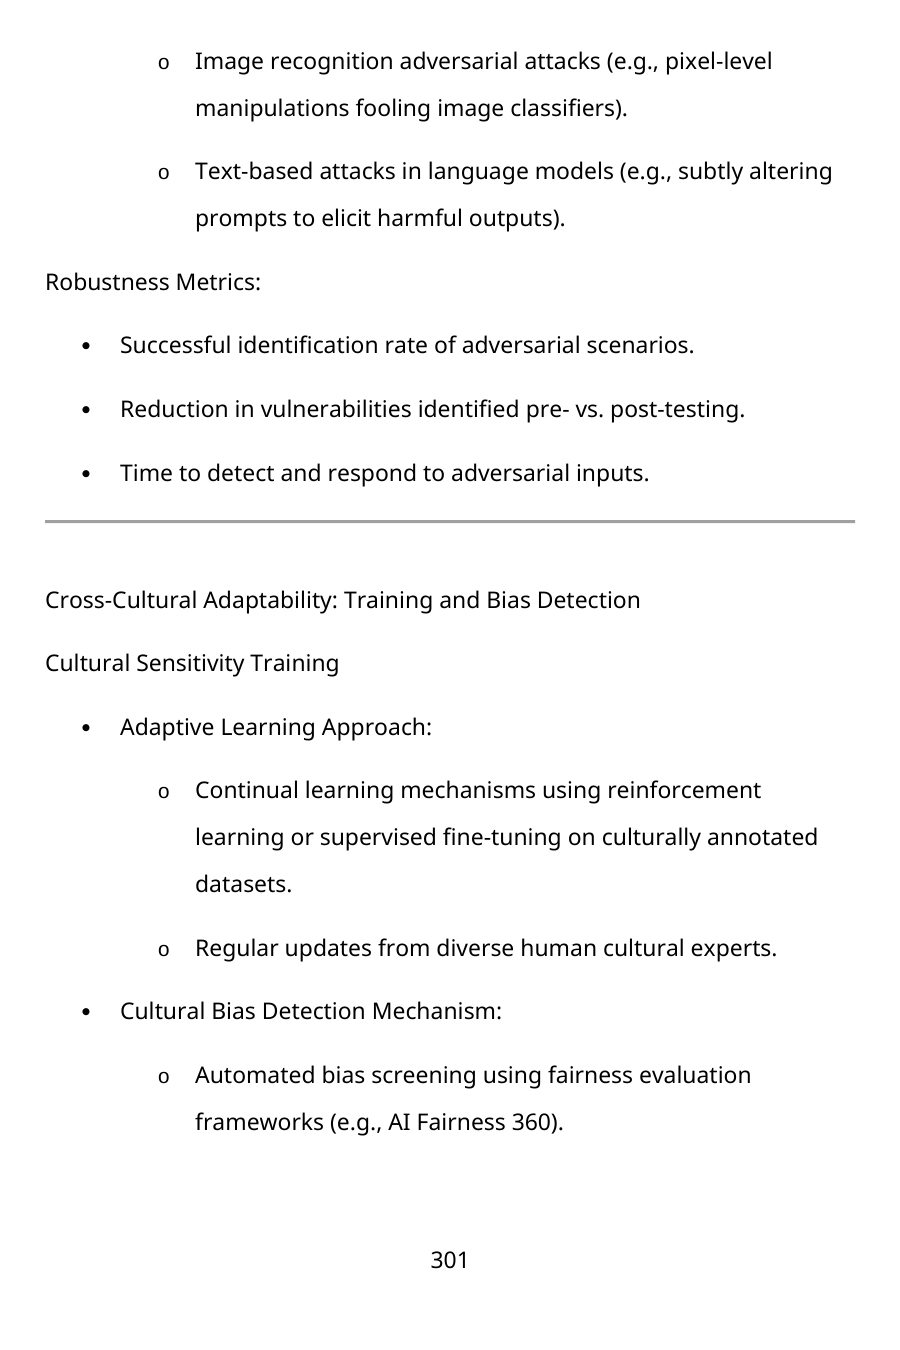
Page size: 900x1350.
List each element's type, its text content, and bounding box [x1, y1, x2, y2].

list Text-based attacks in language models (e.g., subtly altering prompts to elicit harmful outputs). [157, 155, 855, 233]
list Image recognition adversarial attacks (e.g., pixel-level manipulations fooling image classifiers). [157, 45, 855, 123]
list Cultural Bias Detection Mechanism: [82, 995, 855, 1026]
text Cross-Cultural Adaptability: Training and Bias Detection [45, 583, 855, 615]
list Reduction in vulnerabilities identified pre- vs. post-testing. [82, 393, 855, 424]
list Automated bias screening using fairness evaluation frameworks (e.g., AI Fairness 360). [157, 1058, 855, 1137]
list Adaptive Learning Approach: [82, 711, 855, 742]
list Successful identification rate of adversarial scenarios. [82, 329, 855, 361]
text Cultural Sensitivity Training [45, 647, 855, 678]
list Regular updates from diverse human cultural experts. [157, 931, 855, 963]
list Continual learning mechanisms using reinforcement learning or supervised fine-tuning on culturally annotated datasets. [157, 774, 855, 899]
text Robustness Metrics: [45, 266, 855, 297]
list Time to detect and respond to adversarial inputs. [82, 456, 855, 488]
